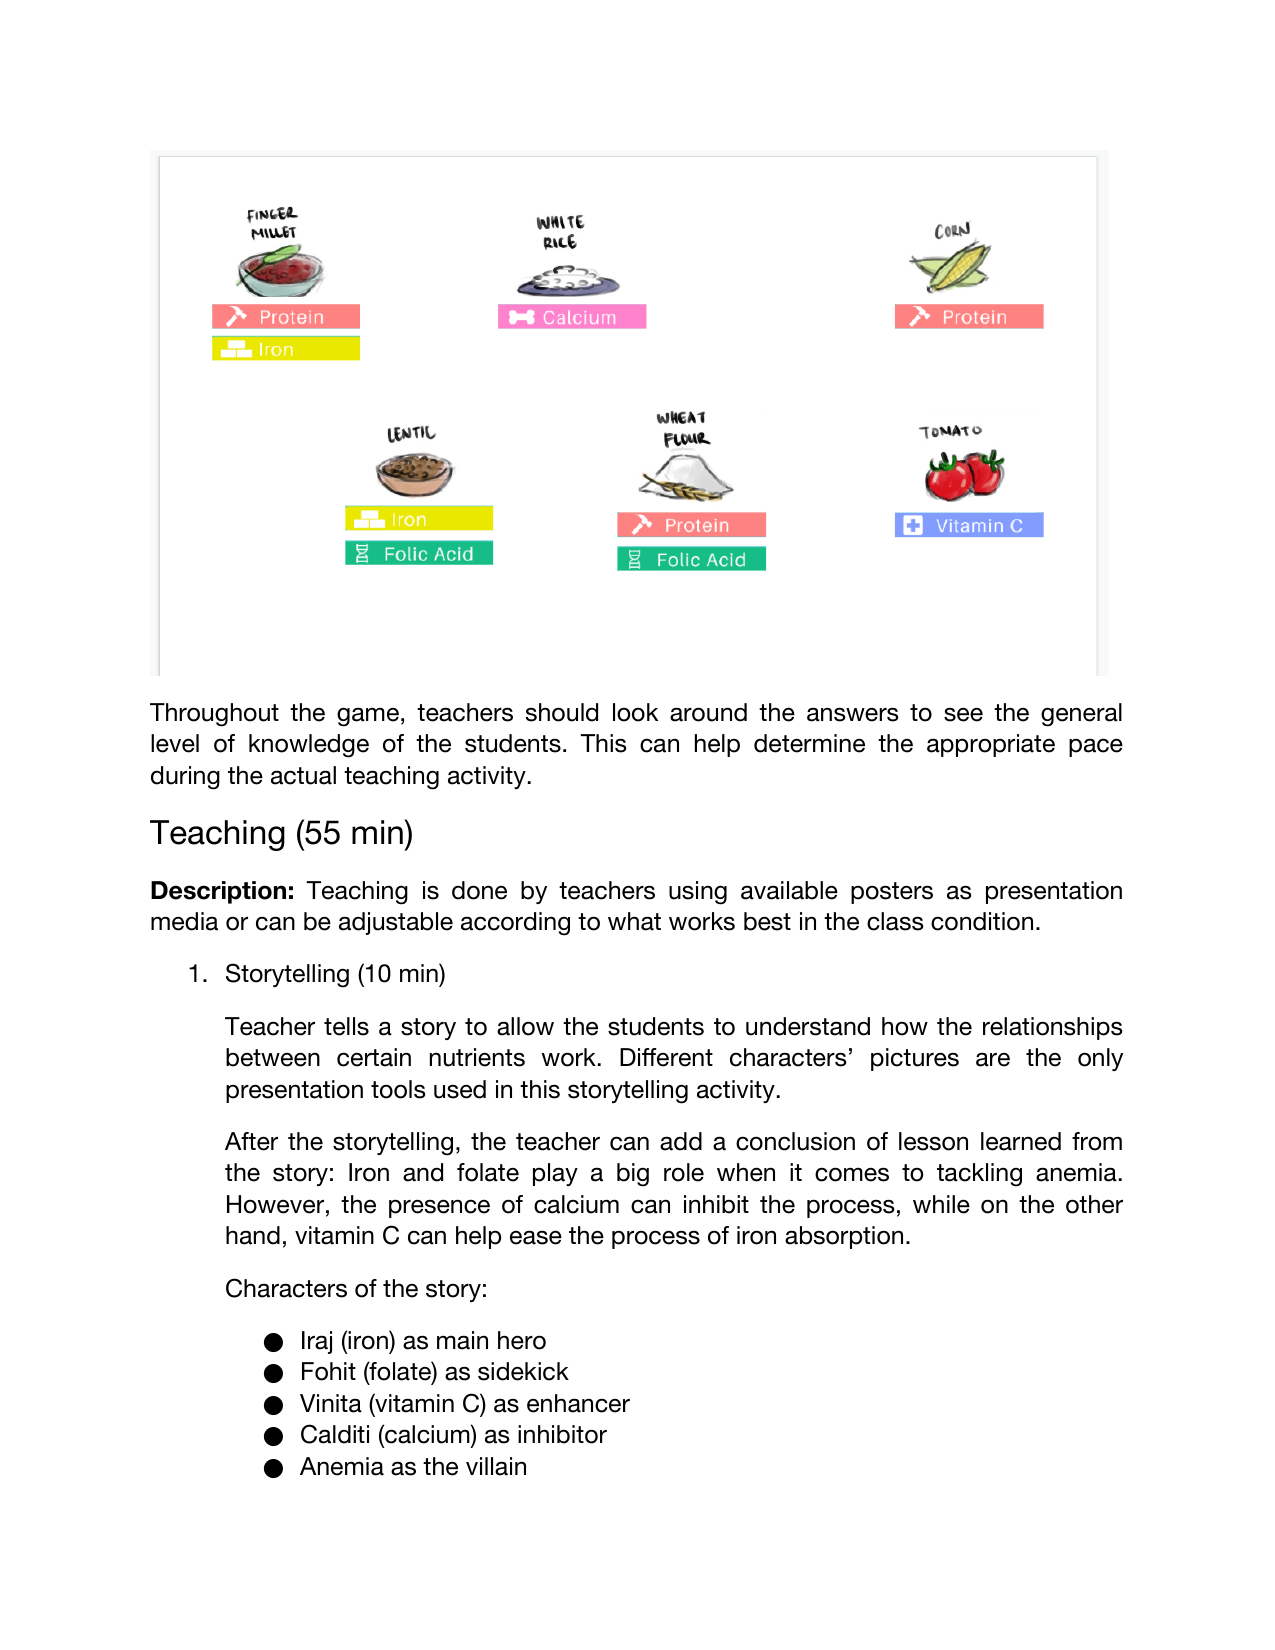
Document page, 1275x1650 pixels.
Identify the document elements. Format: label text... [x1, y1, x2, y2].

text After the storytelling, the teacher can add a conclusion of lesson learned from the story: Iron and folate play a big role when it comes to tackling anemia. However, the presence of calcium can inhibit the process, while on the other hand, vitamin C can help ease the process of iron absorption. [225, 1126, 1125, 1252]
list Calditi (calcium) as inhibitor [262, 1419, 1125, 1451]
text Throughout the game, teachers should look around the answers to see the general level of knowledge of the students. This can help determine the appropriate pace during the actual teaching activity. [150, 697, 1125, 791]
list Anemia as the villain [262, 1451, 1125, 1482]
text Characters of the story: [225, 1273, 1125, 1304]
text Teaching (55 min) [150, 812, 1125, 854]
text Teacher tells a story to allow the students to understand how the relationships between certain nutrients work. Different characters’ pictures are the only presentation tools used in this storytelling activity. [225, 1011, 1125, 1105]
list Vinita (vitamin C) as enhancer [262, 1388, 1125, 1419]
text Description: Teaching is done by teachers using available posters as presentation media or can be adjustable according to what works best in the class condition. [150, 875, 1125, 938]
picture [150, 150, 1109, 676]
list Iraj (iron) as main hero [262, 1325, 1125, 1356]
list Storytelling (10 min) [187, 958, 1125, 990]
list Fohit (folate) as sidekick [262, 1356, 1125, 1388]
